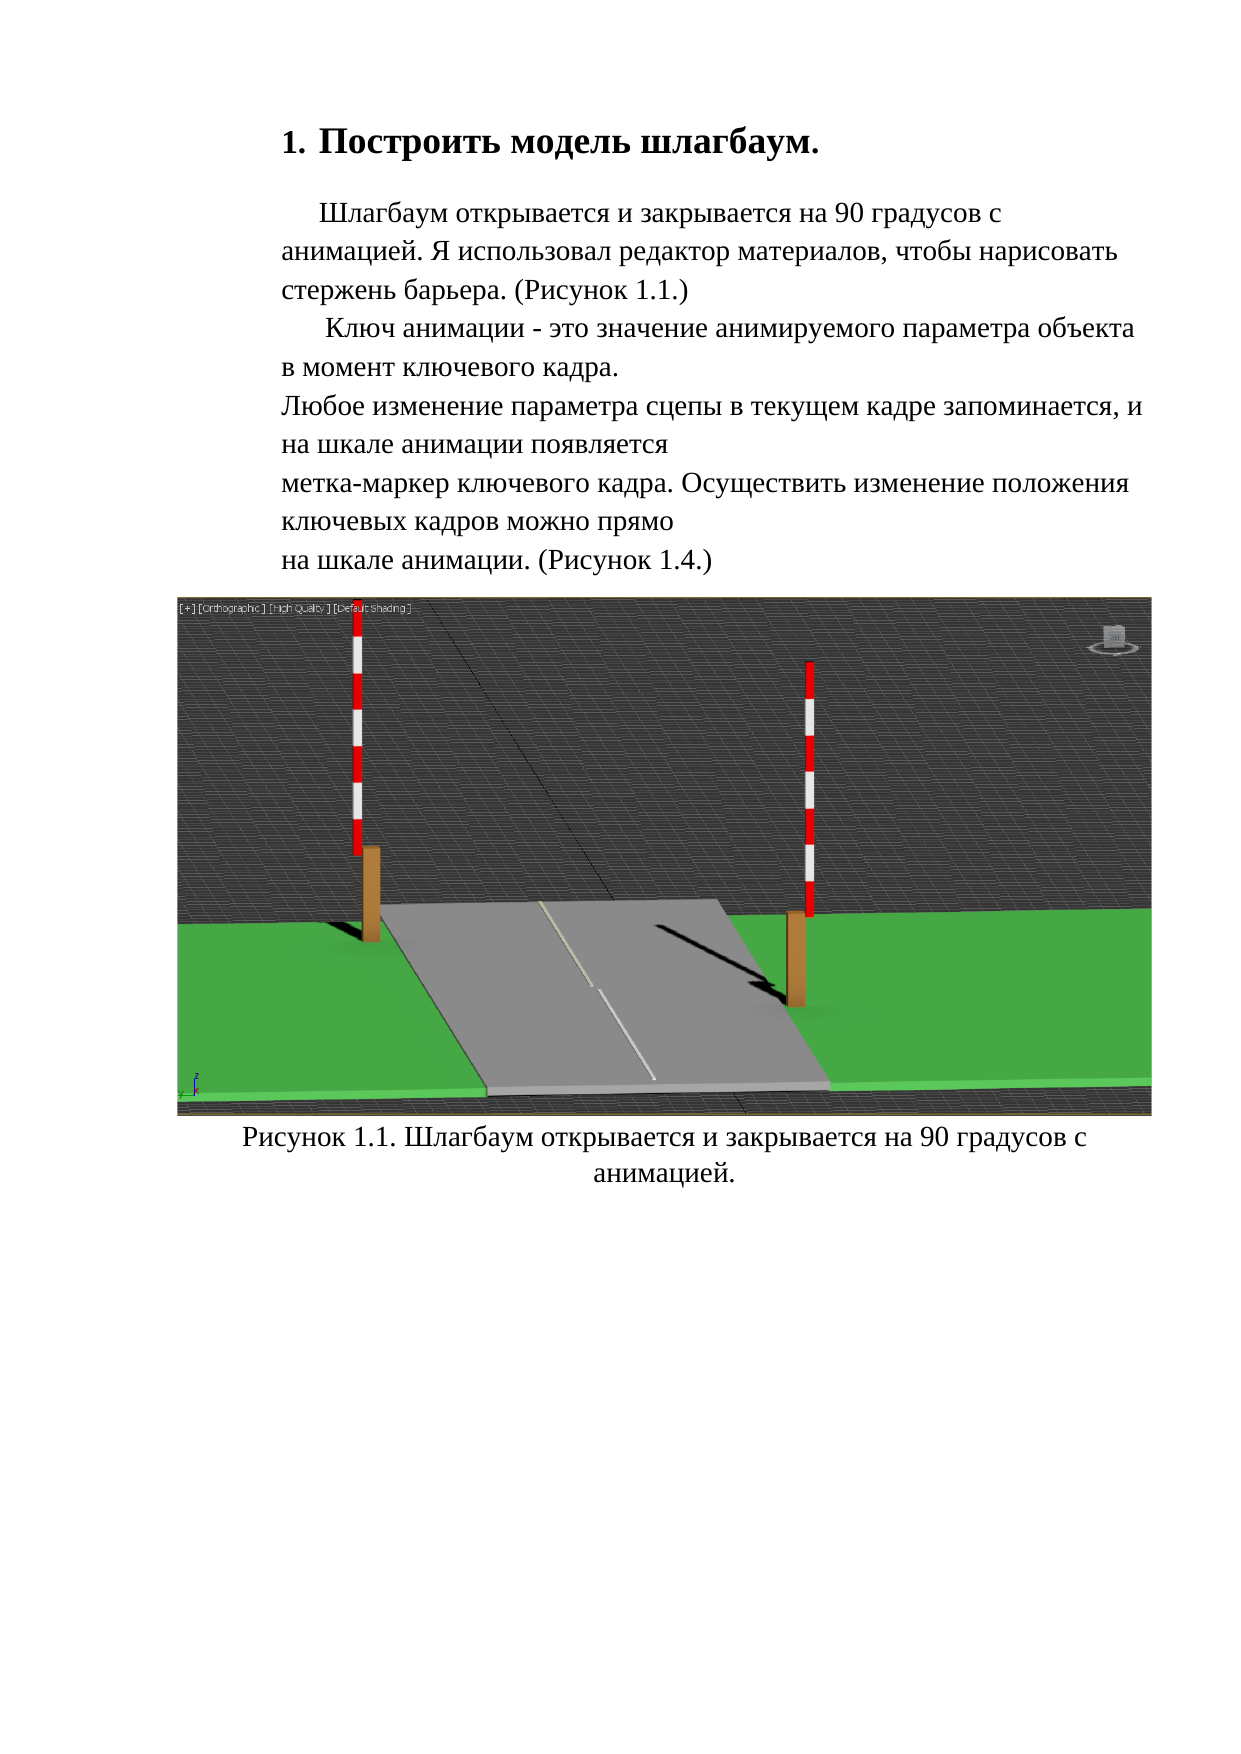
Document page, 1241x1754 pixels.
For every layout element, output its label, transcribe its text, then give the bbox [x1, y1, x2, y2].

list Построить модель шлагбаум. [281, 118, 1152, 161]
list Шлагбаум открывается и закрывается на 90 градусов с анимацией. Я использовал редактор материалов, чтобы нарисовать стержень барьера. (Рисунок 1.1.) [281, 195, 1152, 306]
picture [177, 597, 1152, 1116]
list Ключ анимации - это значение анимируемого параметра объекта в момент ключевого кадра. [281, 311, 1152, 383]
list метка-маркер ключевого кадра. Осуществить изменение положения ключевых кадров можно прямо [281, 465, 1152, 537]
list Любое изменение параметра сцепы в текущем кадре запоминается, и на шкале анимации появляется [281, 388, 1152, 460]
list на шкале анимации. (Рисунок 1.4.) [281, 542, 1152, 575]
text Рисунок 1.1. Шлагбаум открывается и закрывается на 90 градусов с анимацией. [177, 1116, 1152, 1188]
